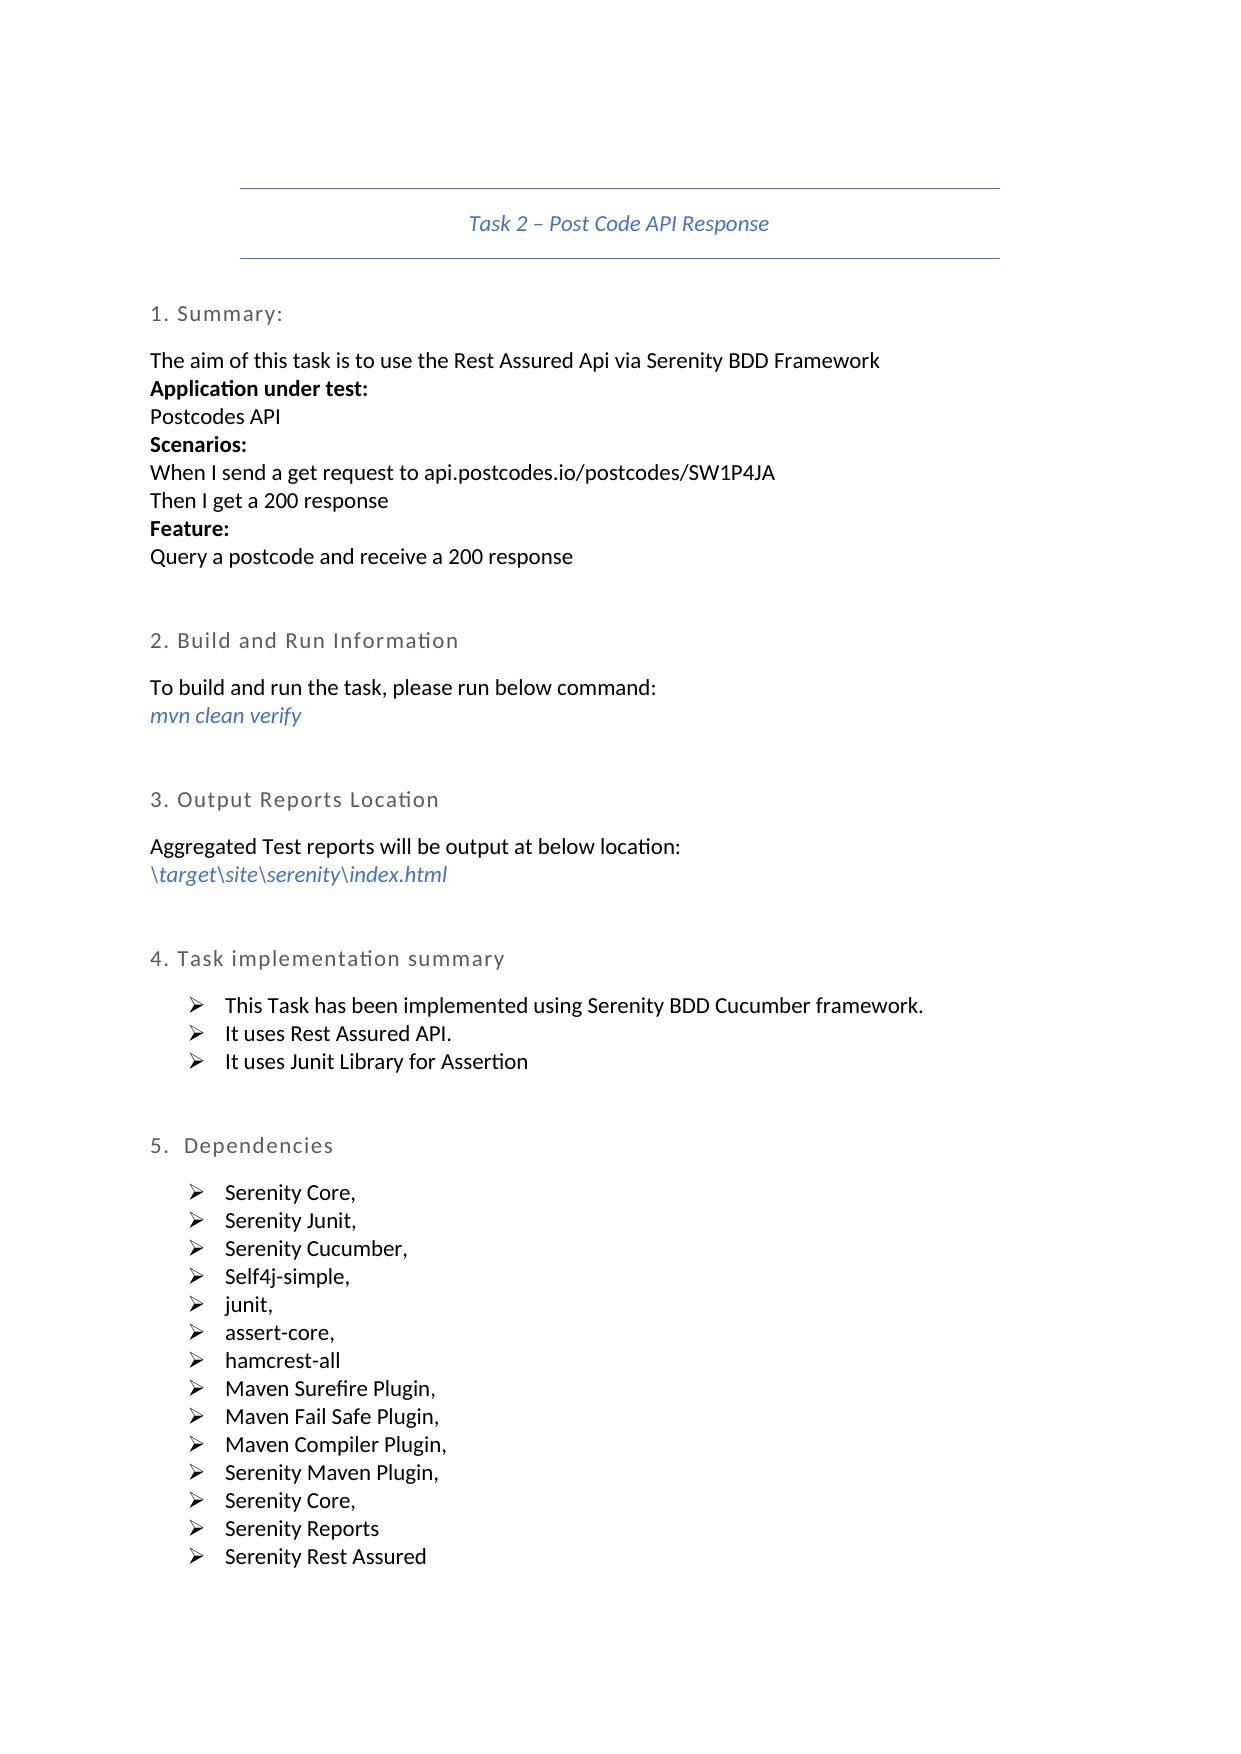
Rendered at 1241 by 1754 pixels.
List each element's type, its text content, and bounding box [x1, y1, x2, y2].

list Self4j-simple, [187, 1262, 1090, 1290]
list Maven Surefire Plugin, [187, 1374, 1090, 1402]
text \target\site\serenity\index.html [150, 860, 1090, 888]
text Postcodes API [150, 402, 1090, 430]
list This Task has been implemented using Serenity BDD Cucumber framework. [187, 991, 1090, 1019]
list junit, [187, 1290, 1090, 1318]
list Serenity Core, [187, 1178, 1090, 1206]
list assert-core, [187, 1318, 1090, 1346]
subtitle 1. Summary: [150, 299, 1090, 327]
list Serenity Reports [187, 1514, 1090, 1542]
subtitle 5. Dependencies [150, 1131, 1090, 1159]
list Maven Fail Safe Plugin, [187, 1402, 1090, 1430]
subtitle 2. Build and Run Information [150, 626, 1090, 654]
list It uses Rest Assured API. [187, 1019, 1090, 1047]
subtitle 3. Output Reports Location [150, 785, 1090, 813]
text Query a postcode and receive a 200 response [150, 542, 1090, 570]
list It uses Junit Library for Assertion [187, 1047, 1090, 1075]
text When I send a get request to api.postcodes.io/postcodes/SW1P4JA [150, 458, 1090, 486]
text To build and run the task, please run below command: [150, 673, 1090, 701]
list Serenity Rest Assured [187, 1542, 1090, 1570]
list Serenity Maven Plugin, [187, 1458, 1090, 1486]
subtitle 4. Task implementation summary [150, 944, 1090, 972]
list Serenity Cucumber, [187, 1234, 1090, 1262]
text Task 2 – Post Code API Response [240, 189, 1000, 258]
list Maven Compiler Plugin, [187, 1430, 1090, 1458]
text Aggregated Test reports will be output at below location: [150, 832, 1090, 860]
list Serenity Junit, [187, 1206, 1090, 1234]
text mvn clean verify [150, 701, 1090, 729]
list Serenity Core, [187, 1486, 1090, 1514]
text Then I get a 200 response [150, 486, 1090, 514]
text Application under test: [150, 374, 1090, 402]
list hamcrest-all [187, 1346, 1090, 1374]
text The aim of this task is to use the Rest Assured Api via Serenity BDD Framework [150, 346, 1090, 374]
text Scenarios: [150, 430, 1090, 458]
text Feature: [150, 514, 1090, 542]
